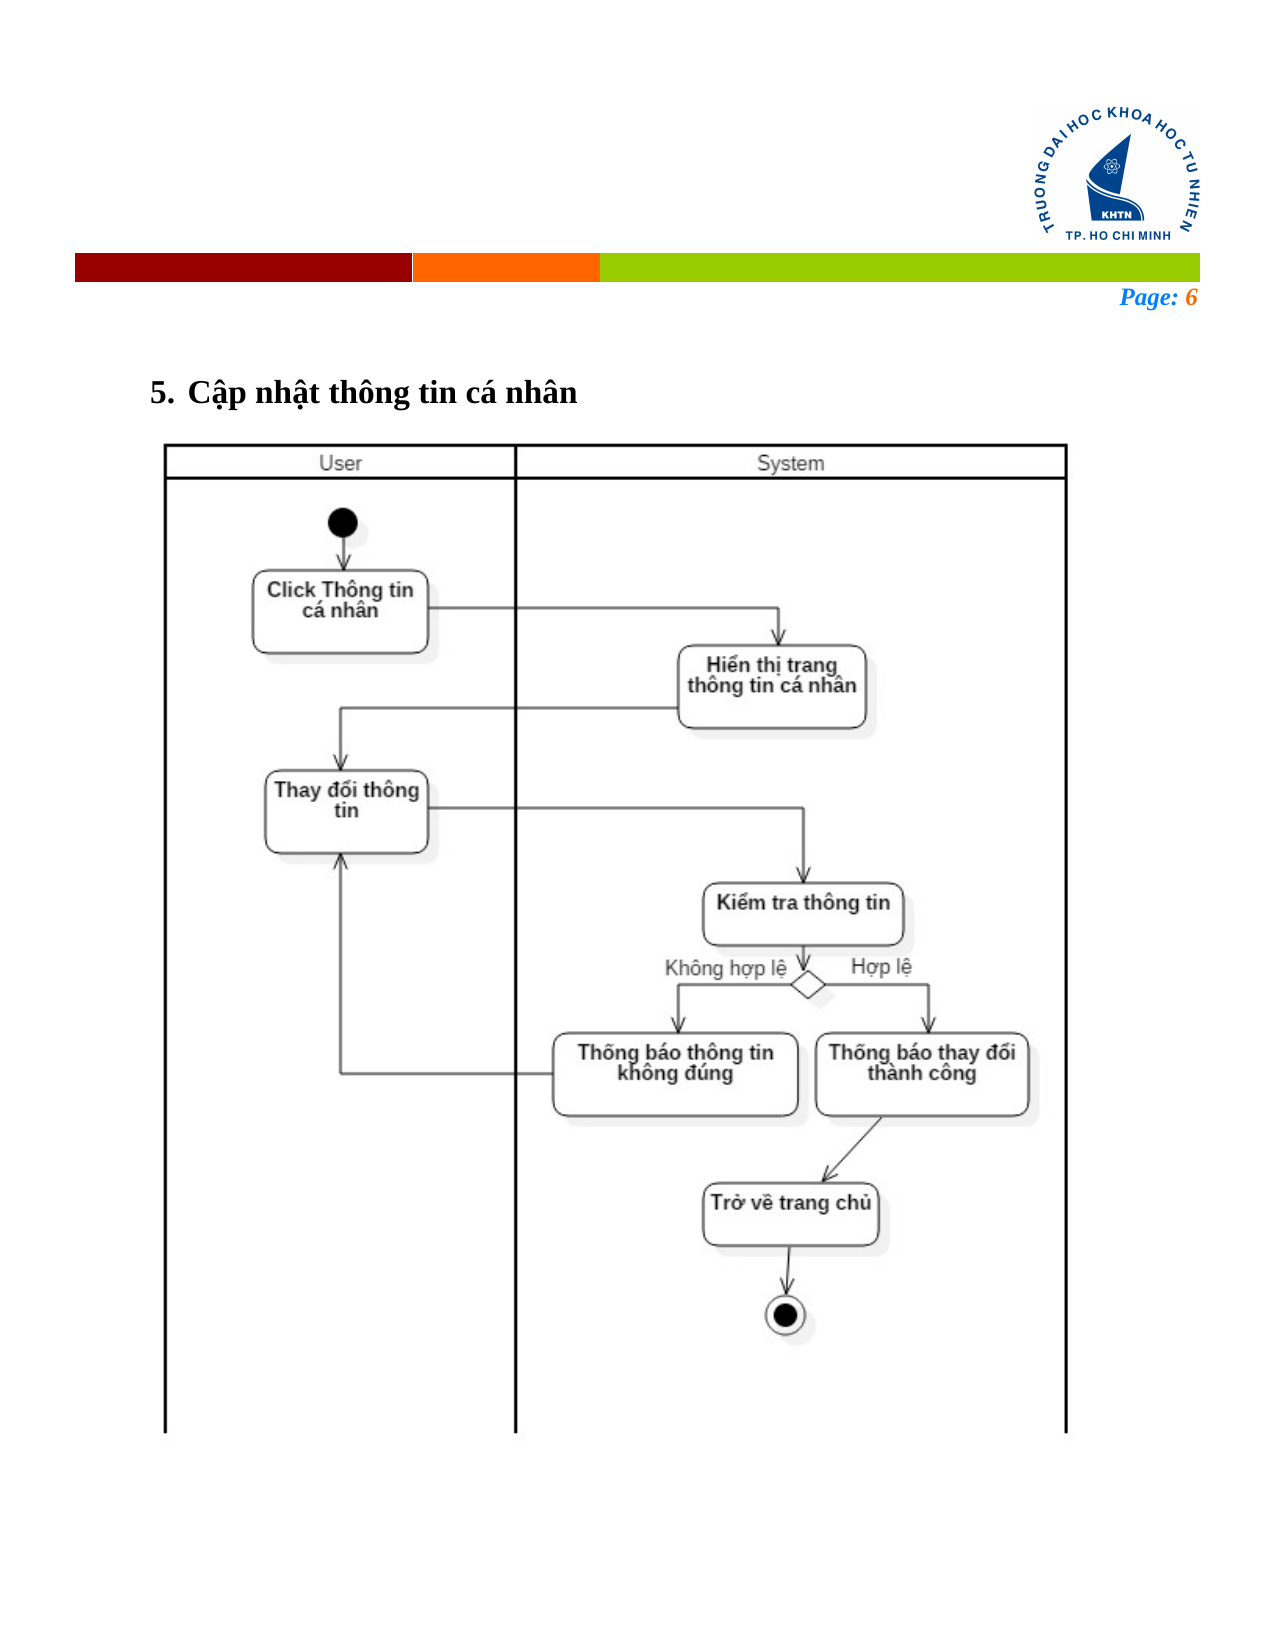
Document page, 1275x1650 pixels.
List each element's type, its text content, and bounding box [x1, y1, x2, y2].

picture [1031, 107, 1200, 240]
list Cập nhật thông tin cá nhân [150, 373, 1125, 411]
picture [150, 430, 1129, 1496]
